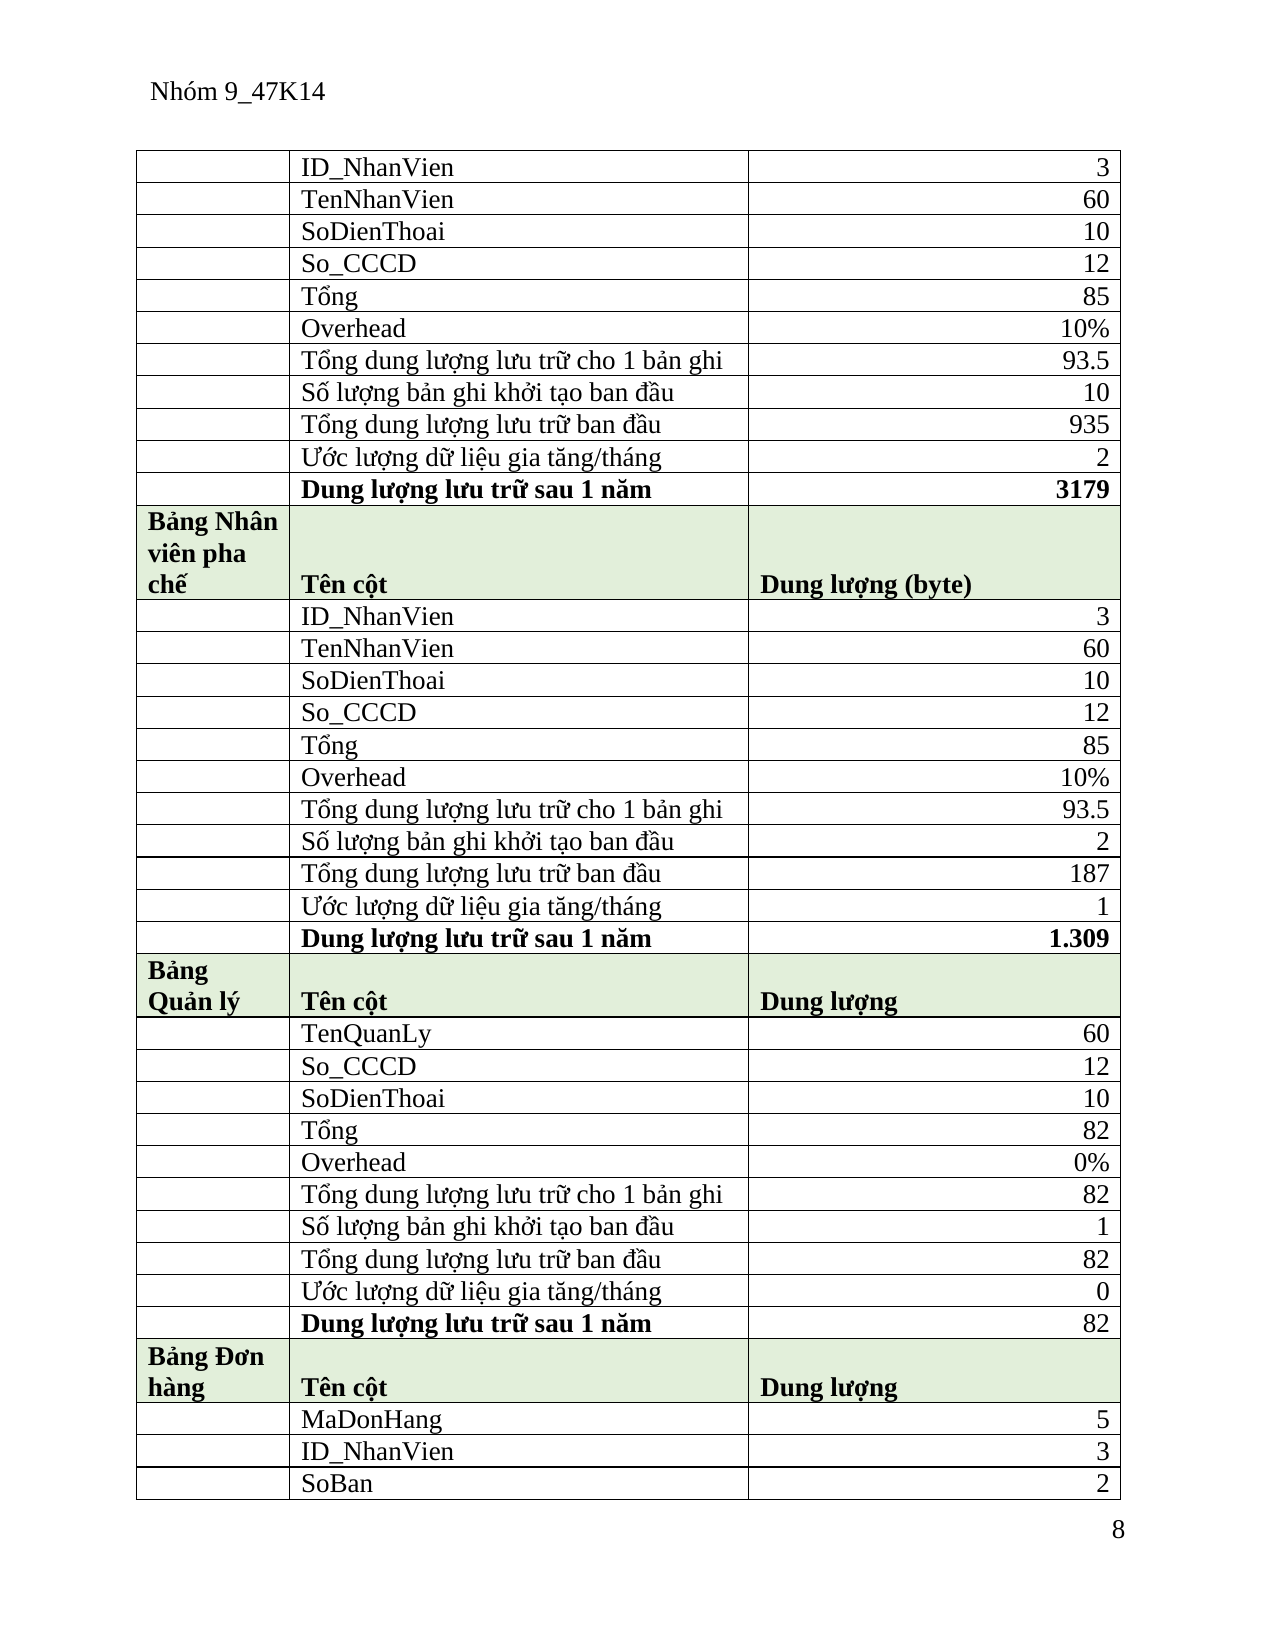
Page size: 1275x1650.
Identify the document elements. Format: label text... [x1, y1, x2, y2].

table_cell 10 [749, 376, 1120, 407]
table_cell Tên cột [290, 1339, 748, 1402]
table_cell 1 [749, 890, 1120, 921]
table_cell [137, 473, 289, 504]
table_cell Tổng [290, 280, 748, 311]
table_cell Số lượng bản ghi khởi tạo ban đầu [290, 376, 748, 407]
table_cell So_CCCD [290, 1050, 748, 1081]
table_cell SoBan [290, 1468, 748, 1498]
table_cell [137, 761, 289, 792]
table_cell [137, 632, 289, 663]
table_cell Tên cột [290, 506, 748, 599]
table_cell [137, 1468, 289, 1498]
table_cell 2 [749, 825, 1120, 856]
table_cell 60 [749, 1018, 1120, 1048]
table_cell Overhead [290, 761, 748, 792]
table_cell [137, 1211, 289, 1242]
table_cell [137, 1403, 289, 1434]
table_cell TenNhanVien [290, 183, 748, 214]
table_cell Ước lượng dữ liệu gia tăng/tháng [290, 441, 748, 472]
table_cell Tổng dung lượng lưu trữ cho 1 bản ghi [290, 1178, 748, 1209]
table_cell [137, 1146, 289, 1177]
table_cell SoDienThoai [290, 1082, 748, 1113]
table_cell 60 [749, 183, 1120, 214]
table_cell [137, 922, 289, 953]
table_cell 82 [749, 1178, 1120, 1209]
table_cell [137, 1435, 289, 1466]
table_cell 3179 [749, 473, 1120, 504]
table_cell So_CCCD [290, 697, 748, 728]
table_cell ID_NhanVien [290, 1435, 748, 1466]
table_cell 2 [749, 1468, 1120, 1498]
table_cell Bảng Đơn hàng [137, 1339, 289, 1402]
table_cell Dung lượng [749, 954, 1120, 1016]
table_cell 10 [749, 664, 1120, 696]
table_cell 10 [749, 215, 1120, 247]
table_cell Ước lượng dữ liệu gia tăng/tháng [290, 890, 748, 921]
table_cell [137, 1050, 289, 1081]
table_cell SoDienThoai [290, 664, 748, 696]
table_cell Dung lượng [749, 1339, 1120, 1402]
table_cell 12 [749, 697, 1120, 728]
table_cell Số lượng bản ghi khởi tạo ban đầu [290, 1211, 748, 1242]
table_cell 10% [749, 312, 1120, 343]
table_cell [137, 183, 289, 214]
table_cell Tổng dung lượng lưu trữ ban đầu [290, 409, 748, 440]
table_cell 85 [749, 729, 1120, 760]
table_cell Dung lượng lưu trữ sau 1 năm [290, 922, 748, 953]
table_cell 935 [749, 409, 1120, 440]
table_cell Tên cột [290, 954, 748, 1016]
table_cell [137, 312, 289, 343]
table_cell 3 [749, 151, 1120, 182]
table_cell [137, 1178, 289, 1209]
table_cell TenNhanVien [290, 632, 748, 663]
table_cell 82 [749, 1243, 1120, 1274]
table_cell [137, 215, 289, 247]
table_cell Dung lượng lưu trữ sau 1 năm [290, 473, 748, 504]
table_cell Bảng Quản lý [137, 954, 289, 1016]
table_cell [137, 600, 289, 631]
table_cell Tổng [290, 729, 748, 760]
table_cell [137, 1243, 289, 1274]
table_cell [137, 344, 289, 375]
table_cell 82 [749, 1307, 1120, 1338]
table_cell 93.5 [749, 344, 1120, 375]
table_cell Overhead [290, 312, 748, 343]
table_cell Tổng dung lượng lưu trữ ban đầu [290, 858, 748, 889]
table_cell Bảng Nhân viên pha chế [137, 506, 289, 599]
table_cell 1 [749, 1211, 1120, 1242]
table_cell [137, 376, 289, 407]
table_cell 10% [749, 761, 1120, 792]
table_cell [137, 793, 289, 824]
table_cell ID_NhanVien [290, 151, 748, 182]
table_cell 2 [749, 441, 1120, 472]
table_cell 82 [749, 1114, 1120, 1145]
table_cell Số lượng bản ghi khởi tạo ban đầu [290, 825, 748, 856]
table_cell 5 [749, 1403, 1120, 1434]
table_cell 85 [749, 280, 1120, 311]
table_cell 0% [749, 1146, 1120, 1177]
table_cell [137, 248, 289, 279]
table_cell [137, 409, 289, 440]
table_cell [137, 697, 289, 728]
table_cell [137, 1275, 289, 1306]
table_cell [137, 664, 289, 696]
table_cell Dung lượng (byte) [749, 506, 1120, 599]
table_cell Tổng dung lượng lưu trữ cho 1 bản ghi [290, 344, 748, 375]
table_cell 1.309 [749, 922, 1120, 953]
table_cell 10 [749, 1082, 1120, 1113]
table_cell ID_NhanVien [290, 600, 748, 631]
table_cell [137, 1114, 289, 1145]
table_cell MaDonHang [290, 1403, 748, 1434]
table_cell [137, 151, 289, 182]
table_cell Overhead [290, 1146, 748, 1177]
table_cell Tổng [290, 1114, 748, 1145]
table_cell 12 [749, 1050, 1120, 1081]
table_cell 0 [749, 1275, 1120, 1306]
table_cell 12 [749, 248, 1120, 279]
table_cell [137, 1018, 289, 1048]
table_cell Tổng dung lượng lưu trữ ban đầu [290, 1243, 748, 1274]
table_cell [137, 280, 289, 311]
table_cell Dung lượng lưu trữ sau 1 năm [290, 1307, 748, 1338]
table_cell [137, 890, 289, 921]
table_cell 60 [749, 632, 1120, 663]
table_cell Ước lượng dữ liệu gia tăng/tháng [290, 1275, 748, 1306]
table_cell [137, 858, 289, 889]
table_cell 3 [749, 600, 1120, 631]
table_cell [137, 729, 289, 760]
table_cell [137, 1082, 289, 1113]
table_cell SoDienThoai [290, 215, 748, 247]
table_cell [137, 1307, 289, 1338]
table_cell [137, 441, 289, 472]
table_cell Tổng dung lượng lưu trữ cho 1 bản ghi [290, 793, 748, 824]
table_cell [137, 825, 289, 856]
table_cell TenQuanLy [290, 1018, 748, 1048]
table_cell 3 [749, 1435, 1120, 1466]
table_cell So_CCCD [290, 248, 748, 279]
table_cell 93.5 [749, 793, 1120, 824]
table_cell 187 [749, 858, 1120, 889]
